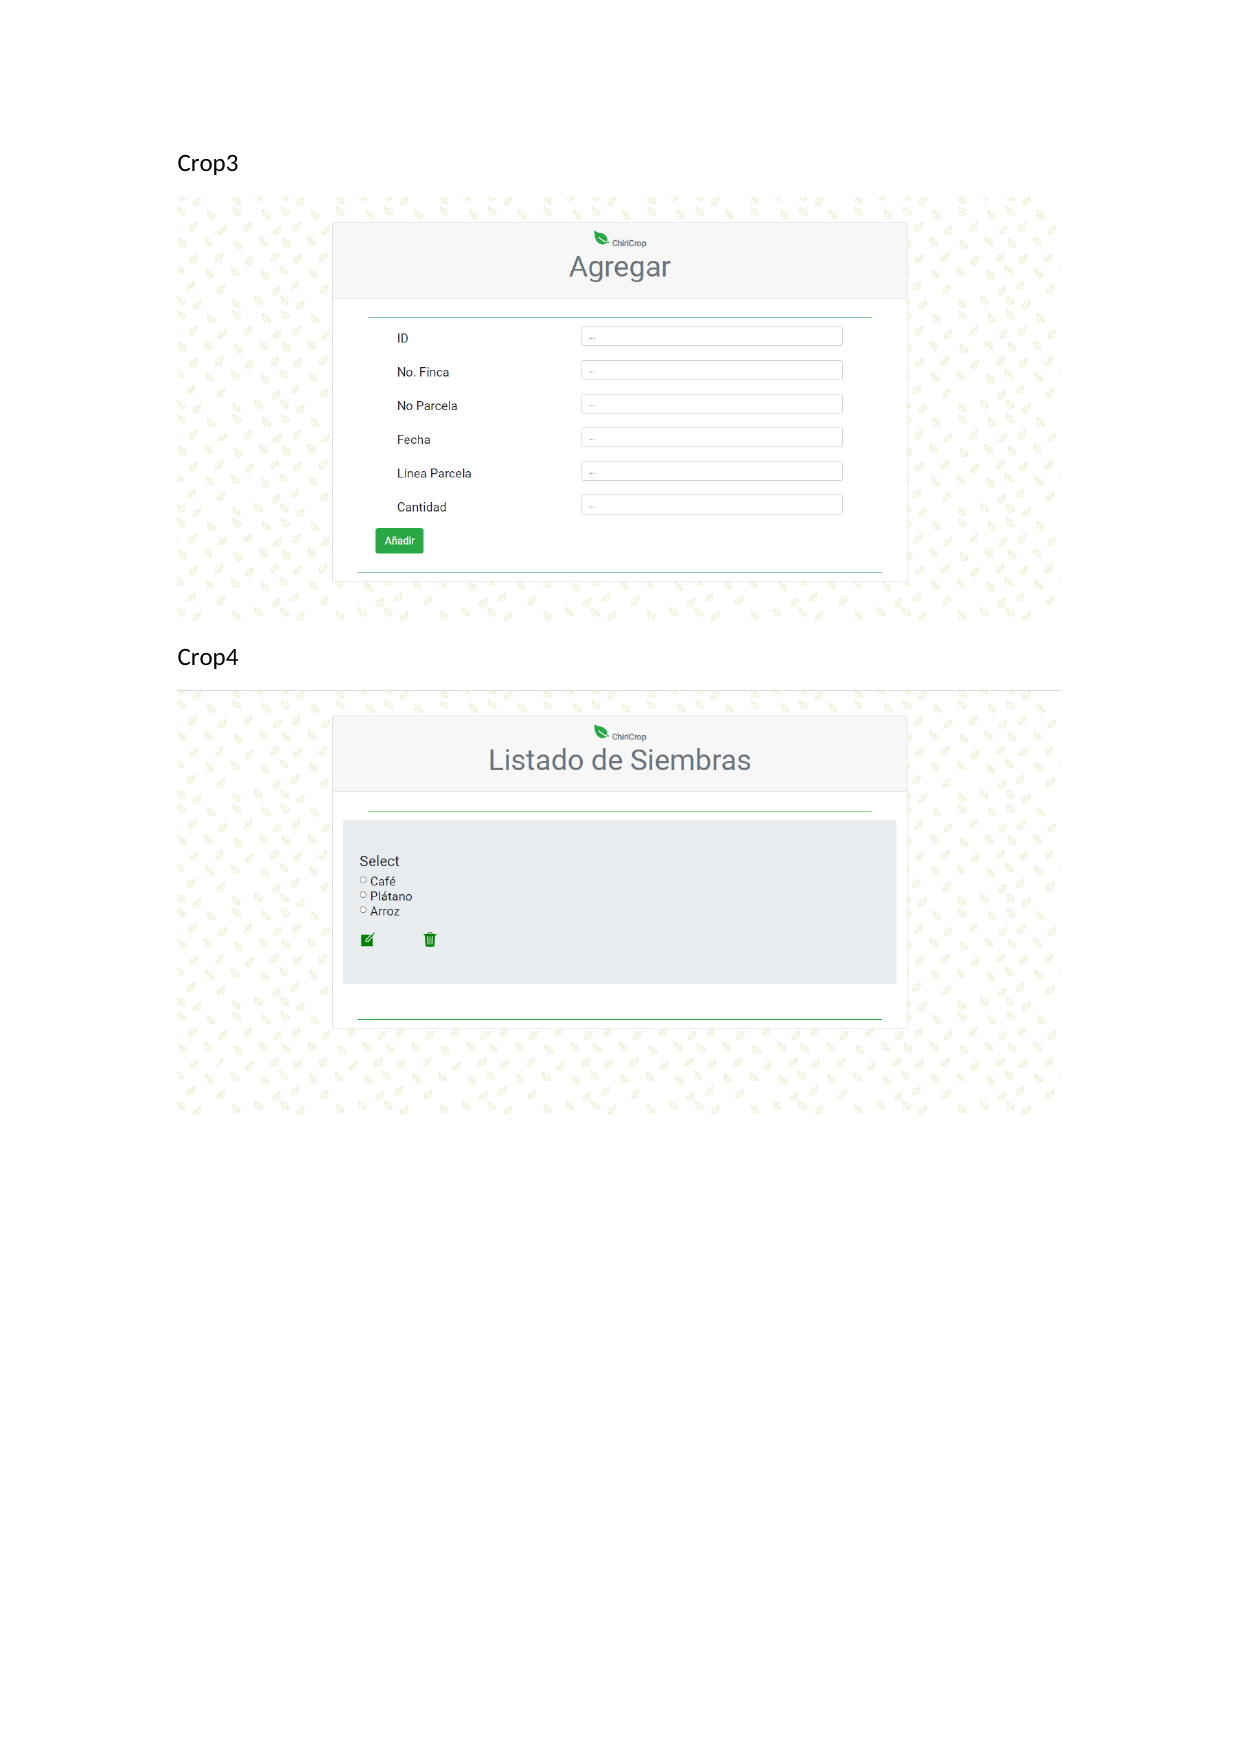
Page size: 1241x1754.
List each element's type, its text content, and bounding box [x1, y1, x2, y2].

picture [177, 197, 1062, 622]
picture [177, 690, 1062, 1115]
text Crop4 [177, 641, 1063, 671]
text Crop3 [177, 148, 1063, 178]
